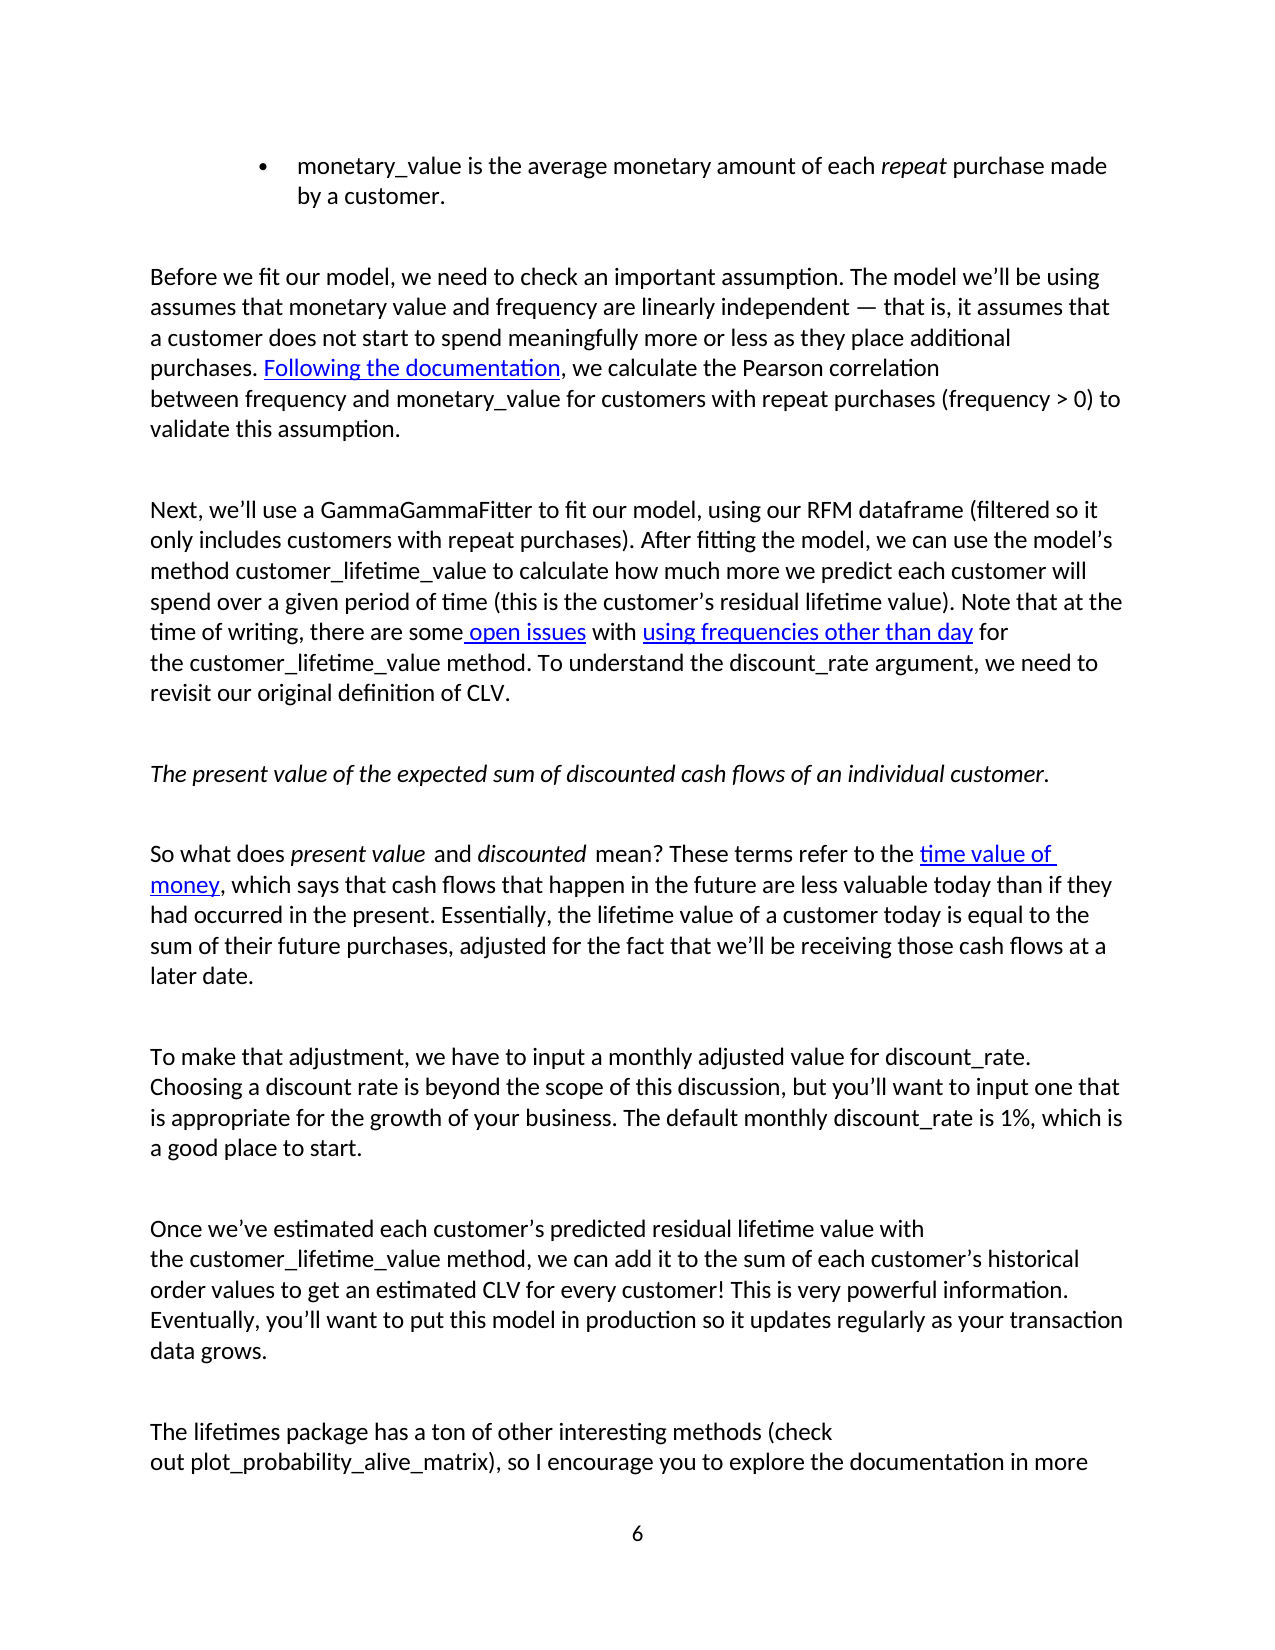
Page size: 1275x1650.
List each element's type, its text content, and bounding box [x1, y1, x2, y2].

text Before we fit our model, we need to check an important assumption. The model we’ll be using assumes that monetary value and frequency are linearly independent — that is, it assumes that a customer does not start to spend meaningfully more or less as they place additional purchases. Following the documentation, we calculate the Pearson correlation between frequency and monetary_value for customers with repeat purchases (frequency > 0) to validate this assumption. [150, 261, 1125, 444]
text Next, we’ll use a GammaGammaFitter to fit our model, using our RFM dataframe (filtered so it only includes customers with repeat purchases). After fitting the model, we can use the model’s method customer_lifetime_value to calculate how much more we predict each customer will spend over a given period of time (this is the customer’s residual lifetime value). Note that at the time of writing, there are some open issues with using frequencies other than day for the customer_lifetime_value method. To understand the discount_rate argument, we need to revisit our original definition of CLV. [150, 494, 1125, 708]
text Once we’ve estimated each customer’s predicted residual lifetime value with the customer_lifetime_value method, we can add it to the sum of each customer’s historical order values to get an estimated CLV for every customer! This is very powerful information. Eventually, you’ll want to put this model in production so it updates regularly as your transaction data grows. [150, 1213, 1125, 1366]
text The present value of the expected sum of discounted cash flows of an individual customer. [150, 758, 1125, 788]
list monetary_value is the average monetary amount of each repeat purchase made by a customer. [259, 150, 1125, 211]
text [150, 1416, 1125, 1477]
text So what does present value and discounted mean? These terms refer to the time value of money, which says that cash flows that happen in the future are less valuable today than if they had occurred in the present. Essentially, the lifetime value of a customer today is equal to the sum of their future purchases, adjusted for the fact that we’ll be receiving those cash flows at a later date. [150, 838, 1125, 991]
text To make that adjustment, we have to input a monthly adjusted value for discount_rate. Choosing a discount rate is beyond the scope of this discussion, but you’ll want to input one that is appropriate for the growth of your business. The default monthly discount_rate is 1%, which is a good place to start. [150, 1041, 1125, 1163]
